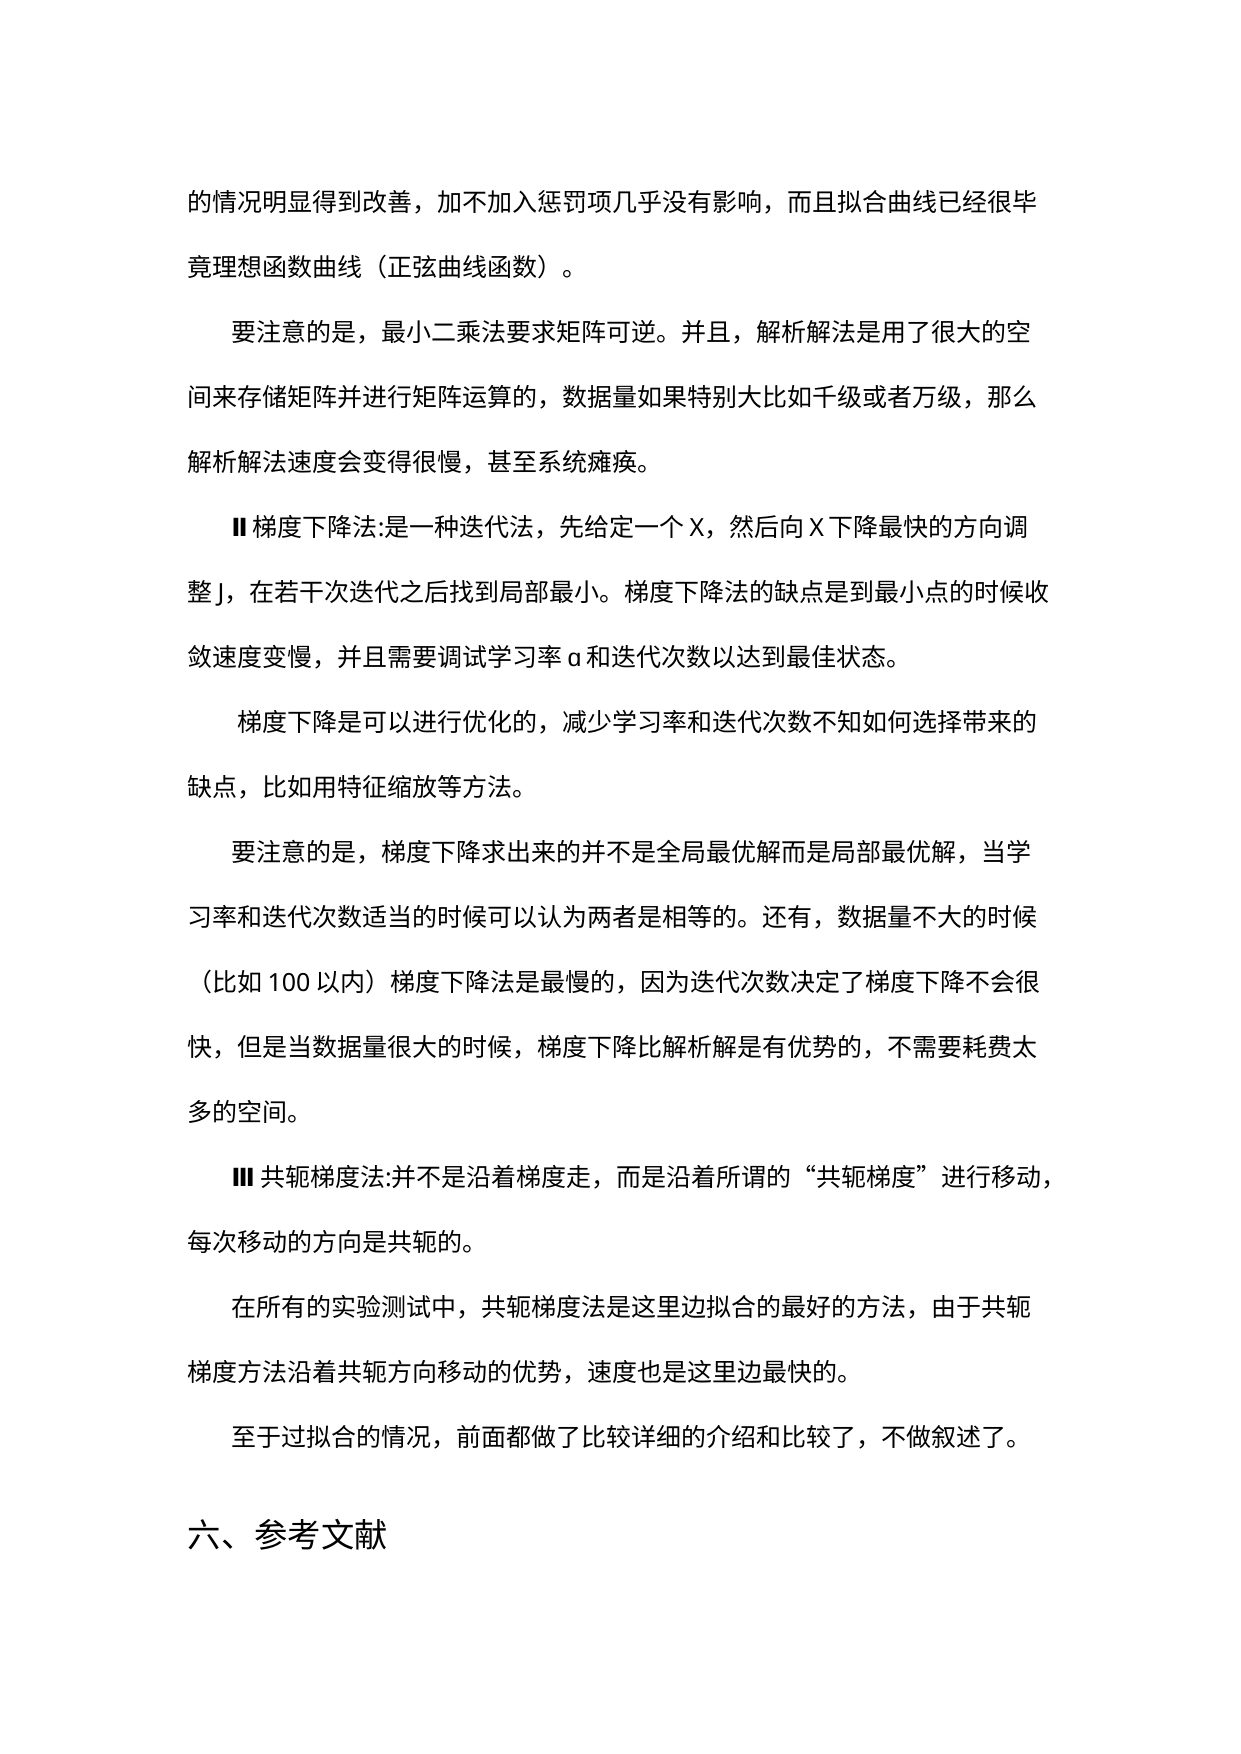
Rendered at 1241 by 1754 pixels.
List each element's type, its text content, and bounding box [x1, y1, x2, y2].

list 参考文献 [187, 1501, 1050, 1566]
text Ⅲ共轭梯度法:并不是沿着梯度走，而是沿着所谓的“共轭梯度”进行移动，每次移动的方向是共轭的。 [187, 1143, 1053, 1273]
text 至于过拟合的情况，前面都做了比较详细的介绍和比较了，不做叙述了。 [187, 1403, 1053, 1468]
text 在所有的实验测试中，共轭梯度法是这里边拟合的最好的方法，由于共轭梯度方法沿着共轭方向移动的优势，速度也是这里边最快的。 [187, 1273, 1053, 1403]
text 梯度下降是可以进行优化的，减少学习率和迭代次数不知如何选择带来的缺点，比如用特征缩放等方法。 [187, 688, 1053, 818]
text 要注意的是，最小二乘法要求矩阵可逆。并且，解析解法是用了很大的空间来存储矩阵并进行矩阵运算的，数据量如果特别大比如千级或者万级，那么解析解法速度会变得很慢，甚至系统瘫痪。 [187, 298, 1053, 493]
text 要注意的是，梯度下降求出来的并不是全局最优解而是局部最优解，当学习率和迭代次数适当的时候可以认为两者是相等的。还有，数据量不大的时候（比如100以内）梯度下降法是最慢的，因为迭代次数决定了梯度下降不会很快，但是当数据量很大的时候，梯度下降比解析解是有优势的，不需要耗费太多的空间。 [187, 818, 1053, 1143]
text Ⅱ梯度下降法:是一种迭代法，先给定一个X，然后向X下降最快的方向调整J，在若干次迭代之后找到局部最小。梯度下降法的缺点是到最小点的时候收敛速度变慢，并且需要调试学习率ɑ和迭代次数以达到最佳状态。 [187, 493, 1053, 688]
